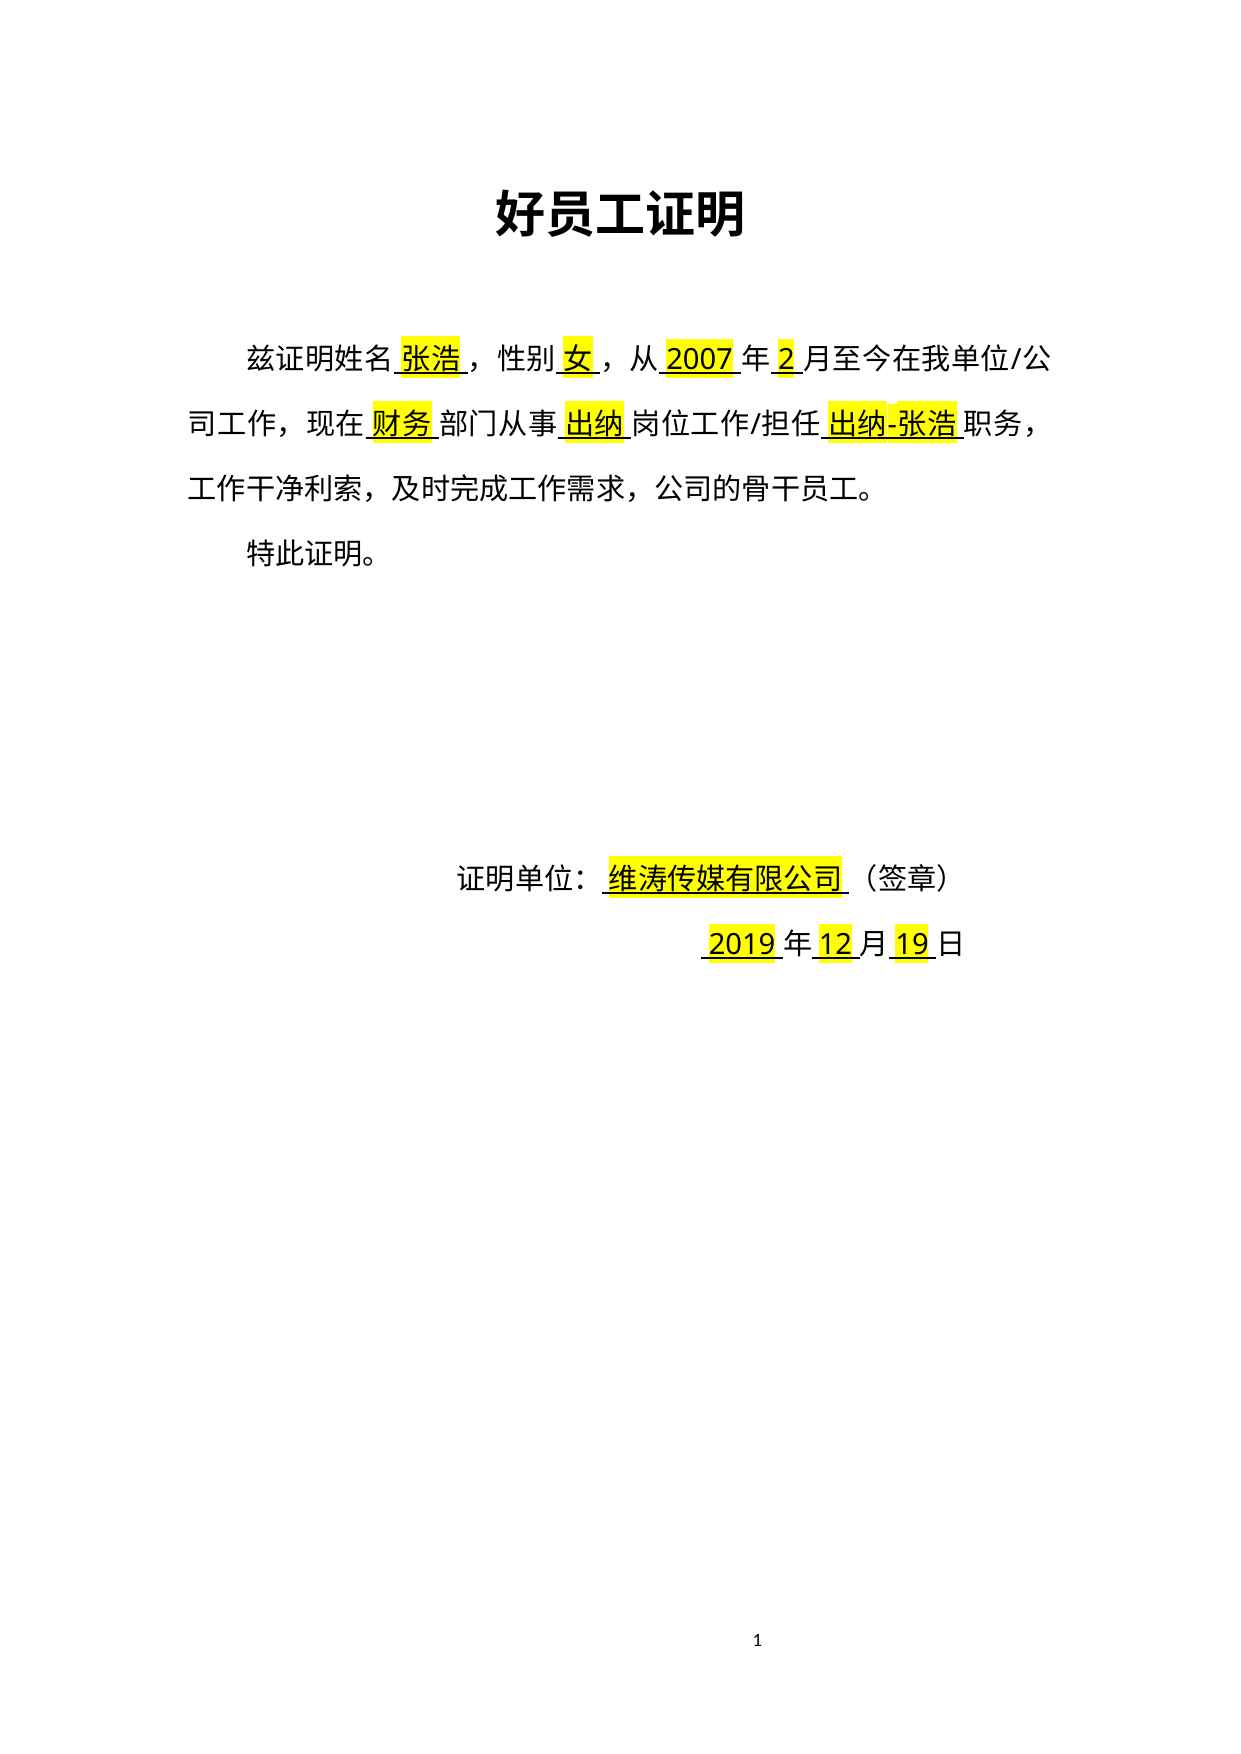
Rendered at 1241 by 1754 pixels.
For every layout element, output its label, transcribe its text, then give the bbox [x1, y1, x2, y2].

text 好员工证明 [187, 162, 1053, 259]
text 证明单位： 维涛传媒有限公司 （签章） [187, 844, 965, 909]
text 兹证明姓名 张浩 ，性别 女 ，从 2007 年 2 月至今在我单位/公司工作，现在 财务 部门从事 出纳 岗位工作/担任 出纳-张浩 职务，工作干净利索，及时完成工作需求，公司的骨干员工。 [187, 324, 1053, 519]
text 2019 年 12 月 19 日 [187, 909, 965, 974]
text 特此证明。 [187, 519, 1053, 584]
